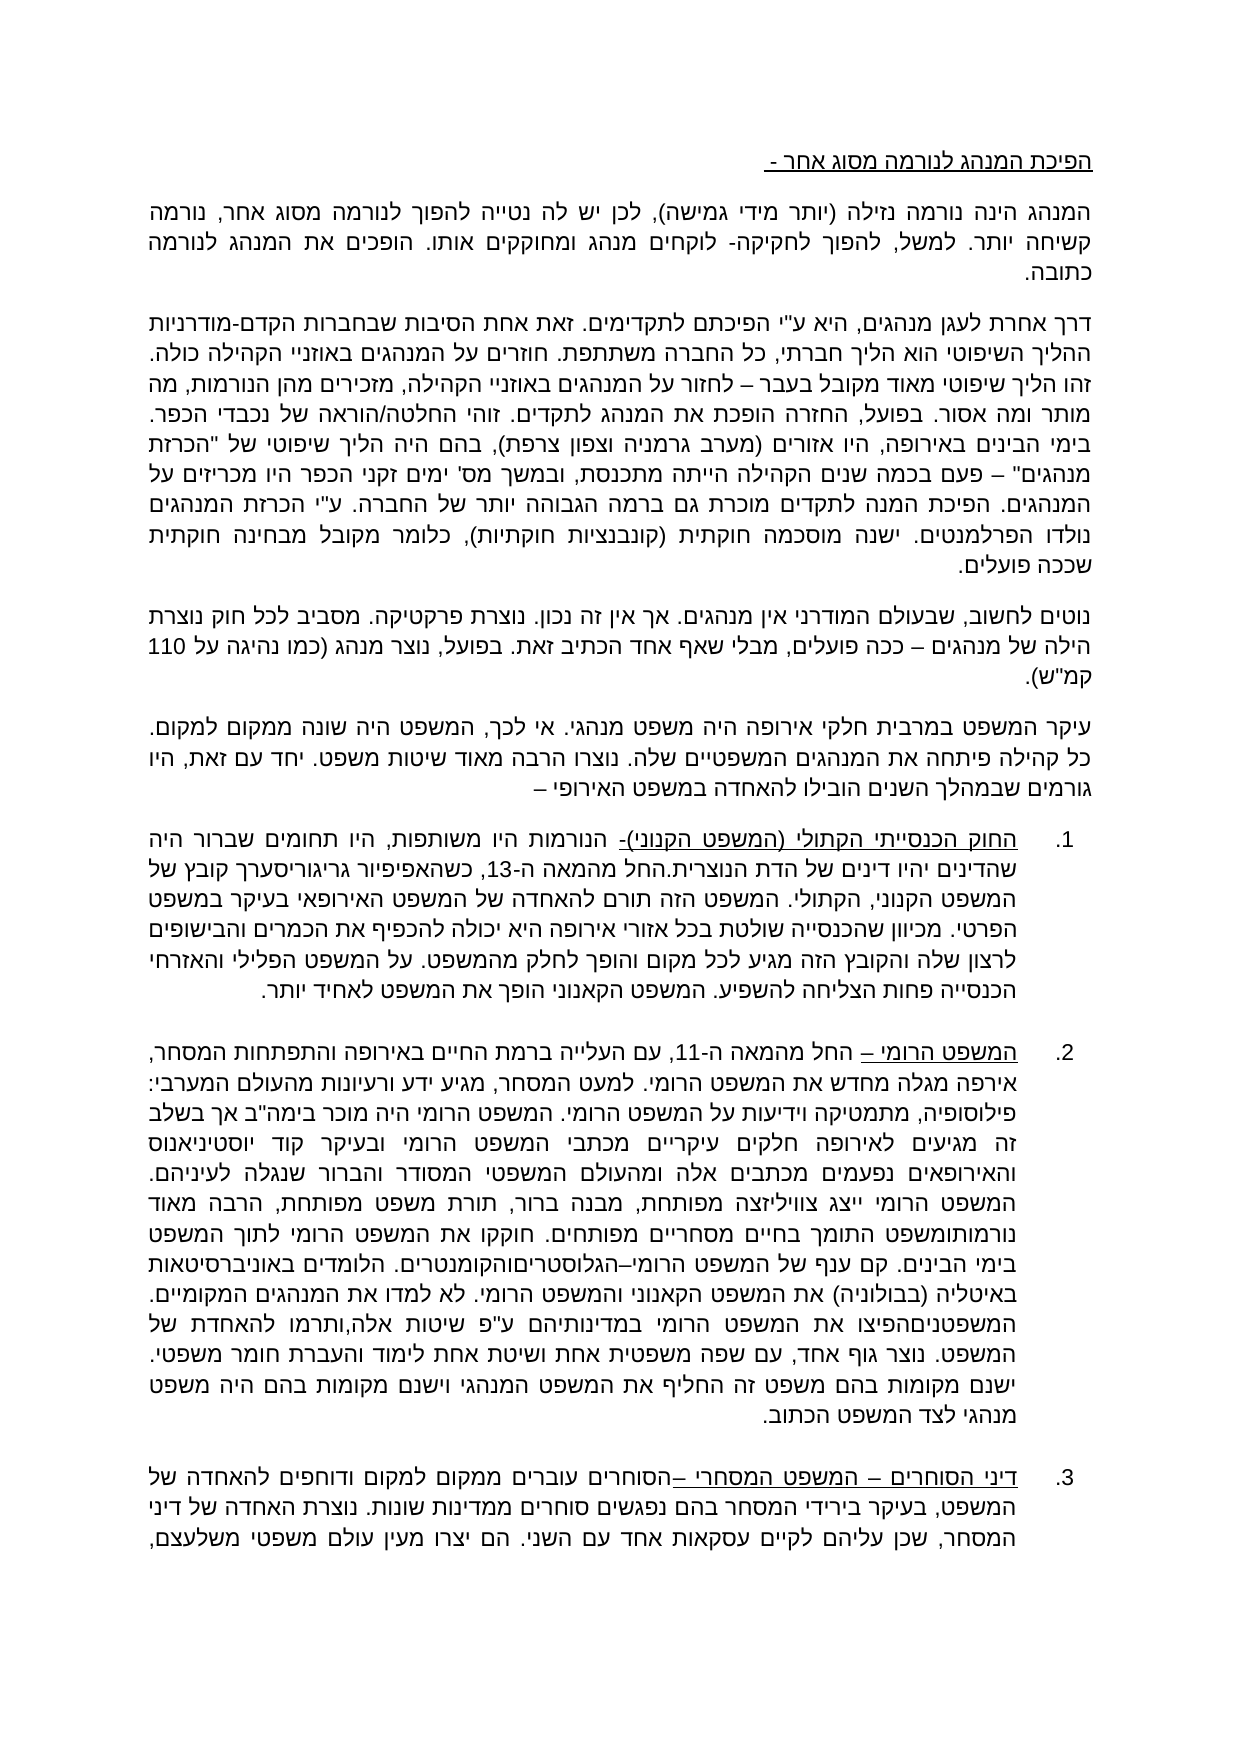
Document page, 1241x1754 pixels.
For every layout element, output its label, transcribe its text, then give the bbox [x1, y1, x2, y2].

list החוק הכנסייתי הקתולי (המשפט הקנוני)- הנורמות היו משותפות, היו תחומים שברור היה שהדינים יהיו דינים של הדת הנוצרית.החל מהמאה ה-13, כשהאפיפיור גריגוריסערך קובץ של המשפט הקנוני, הקתולי. המשפט הזה תורם להאחדה של המשפט האירופאי בעיקר במשפט הפרטי. מכיוון שהכנסייה שולטת בכל אזורי אירופה היא יכולה להכפיף את הכמרים והבישופים לרצון שלה והקובץ הזה מגיע לכל מקום והופך לחלק מהמשפט. על המשפט הפלילי והאזרחי הכנסייה פחות הצליחה להשפיע. המשפט הקאנוני הופך את המשפט לאחיד יותר. [148, 826, 1055, 1003]
list המשפט הרומי – החל מהמאה ה-11, עם העלייה ברמת החיים באירופה והתפתחות המסחר, אירפה מגלה מחדש את המשפט הרומי. למעט המסחר, מגיע ידע ורעיונות מהעולם המערבי: פילוסופיה, מתמטיקה וידיעות על המשפט הרומי. המשפט הרומי היה מוכר בימה"ב אך בשלב זה מגיעים לאירופה חלקים עיקריים מכתבי המשפט הרומי ובעיקר קוד יוסטיניאנוס והאירופאים נפעמים מכתבים אלה ומהעולם המשפטי המסודר והברור שנגלה לעיניהם. המשפט הרומי ייצג צוויליזצה מפותחת, מבנה ברור, תורת משפט מפותחת, הרבה מאוד נורמותומשפט התומך בחיים מסחריים מפותחים. חוקקו את המשפט הרומי לתוך המשפט בימי הבינים. קם ענף של המשפט הרומי–הגלוסטריםוהקומנטרים. הלומדים באוניברסיטאות באיטליה (בבולוניה) את המשפט הקאנוני והמשפט הרומי. לא למדו את המנהגים המקומיים. המשפטניםהפיצו את המשפט הרומי במדינותיהם ע"פ שיטות אלה,ותרמו להאחדת של המשפט. נוצר גוף אחד, עם שפה משפטית אחת ושיטת אחת לימוד והעברת חומר משפטי.ישנם מקומות בהם משפט זה החליף את המשפט המנהגי וישנם מקומות בהם היה משפט מנהגי לצד המשפט הכתוב. [148, 1039, 1055, 1428]
text נוטים לחשוב, שבעולם המודרני אין מנהגים. אך אין זה נכון. נוצרת פרקטיקה. מסביב לכל חוק נוצרת הילה של מנהגים – ככה פועלים, מבלי שאף אחד הכתיב זאת. בפועל, נוצר מנהג (כמו נהיגה על 110 קמ"ש). [148, 603, 1092, 690]
text הפיכת המנהג לנורמה מסוג אחר - [148, 148, 1092, 174]
text עיקר המשפט במרבית חלקי אירופה היה משפט מנהגי. אי לכך, המשפט היה שונה ממקום למקום. כל קהילה פיתחה את המנהגים המשפטיים שלה. נוצרו הרבה מאוד שיטות משפט. יחד עם זאת, היו גורמים שבמהלך השנים הובילו להאחדה במשפט האירופי – [148, 714, 1092, 801]
text המנהג הינה נורמה נזילה (יותר מידי גמישה), לכן יש לה נטייה להפוך לנורמה מסוג אחר, נורמה קשיחה יותר. למשל, להפוך לחקיקה- לוקחים מנהג ומחוקקים אותו. הופכים את המנהג לנורמה כתובה. [148, 199, 1092, 286]
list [148, 1464, 1055, 1551]
text דרך אחרת לעגן מנהגים, היא ע"י הפיכתם לתקדימים. זאת אחת הסיבות שבחברות הקדם-מודרניות ההליך השיפוטי הוא הליך חברתי, כל החברה משתתפת. חוזרים על המנהגים באוזניי הקהילה כולה. זהו הליך שיפוטי מאוד מקובל בעבר – לחזור על המנהגים באוזניי הקהילה, מזכירים מהן הנורמות, מה מותר ומה אסור. בפועל, החזרה הופכת את המנהג לתקדים. זוהי החלטה/הוראה של נכבדי הכפר. בימי הבינים באירופה, היו אזורים (מערב גרמניה וצפון צרפת), בהם היה הליך שיפוטי של "הכרזת מנהגים" – פעם בכמה שנים הקהילה הייתה מתכנסת, ובמשך מס' ימים זקני הכפר היו מכריזים על המנהגים. הפיכת המנה לתקדים מוכרת גם ברמה הגבוהה יותר של החברה. ע"י הכרזת המנהגים נולדו הפרלמנטים. ישנה מוסכמה חוקתית (קונבנציות חוקתיות), כלומר מקובל מבחינה חוקתית שככה פועלים. [148, 310, 1092, 578]
